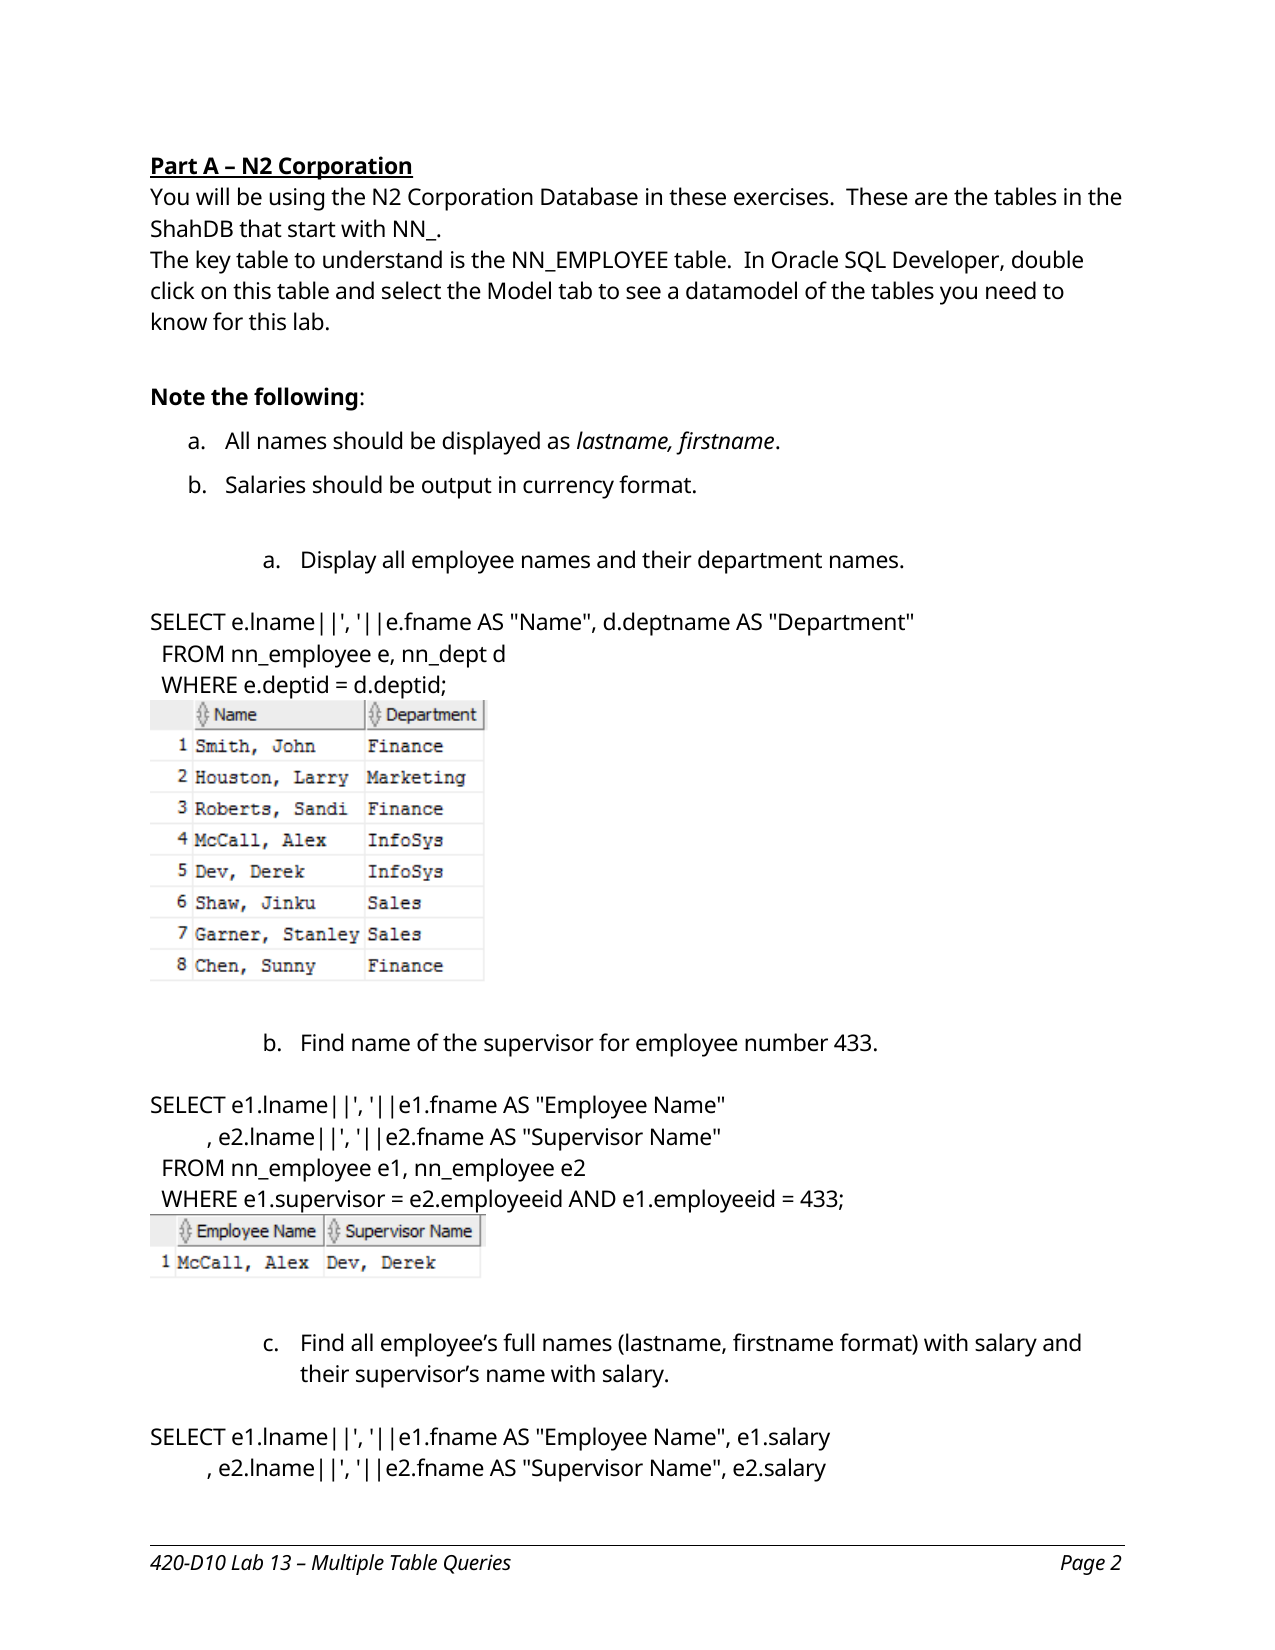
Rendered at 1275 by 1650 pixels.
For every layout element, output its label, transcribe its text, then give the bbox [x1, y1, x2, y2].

subtitle All names should be displayed as lastname, firstname. [187, 425, 1125, 456]
picture [150, 1214, 486, 1283]
text SELECT e.lname||', '||e.fname AS "Name", d.deptname AS "Department" [150, 606, 1125, 637]
text , e2.lname||', '||e2.fname AS "Supervisor Name" [150, 1120, 1125, 1152]
subtitle Salaries should be output in currency format. [187, 469, 1125, 500]
subtitle Part A – N2 Corporation [150, 150, 1125, 181]
text FROM nn_employee e, nn_dept d [150, 637, 1125, 669]
text WHERE e1.supervisor = e2.employeeid AND e1.employeeid = 433; [150, 1183, 1125, 1214]
subtitle Find name of the supervisor for employee number 433. [262, 1027, 1125, 1058]
text The key table to understand is the NN_EMPLOYEE table. In Oracle SQL Developer, double click on this table and select the Model tab to see a datamodel of the tables you need to know for this lab. [150, 244, 1125, 337]
subtitle Display all employee names and their department names. [262, 544, 1125, 575]
picture [150, 700, 488, 983]
subtitle Note the following: [150, 381, 1125, 412]
text , e2.lname||', '||e2.fname AS "Supervisor Name", e2.salary [150, 1452, 1125, 1483]
subtitle Find all employee’s full names (lastname, firstname format) with salary and their supervisor’s name with salary. [262, 1327, 1125, 1389]
text WHERE e.deptid = d.deptid; [150, 669, 1125, 700]
text SELECT e1.lname||', '||e1.fname AS "Employee Name" [150, 1089, 1125, 1120]
text FROM nn_employee e1, nn_employee e2 [150, 1152, 1125, 1183]
text SELECT e1.lname||', '||e1.fname AS "Employee Name", e1.salary [150, 1420, 1125, 1452]
text You will be using the N2 Corporation Database in these exercises. These are the tables in the ShahDB that start with NN_. [150, 181, 1125, 244]
